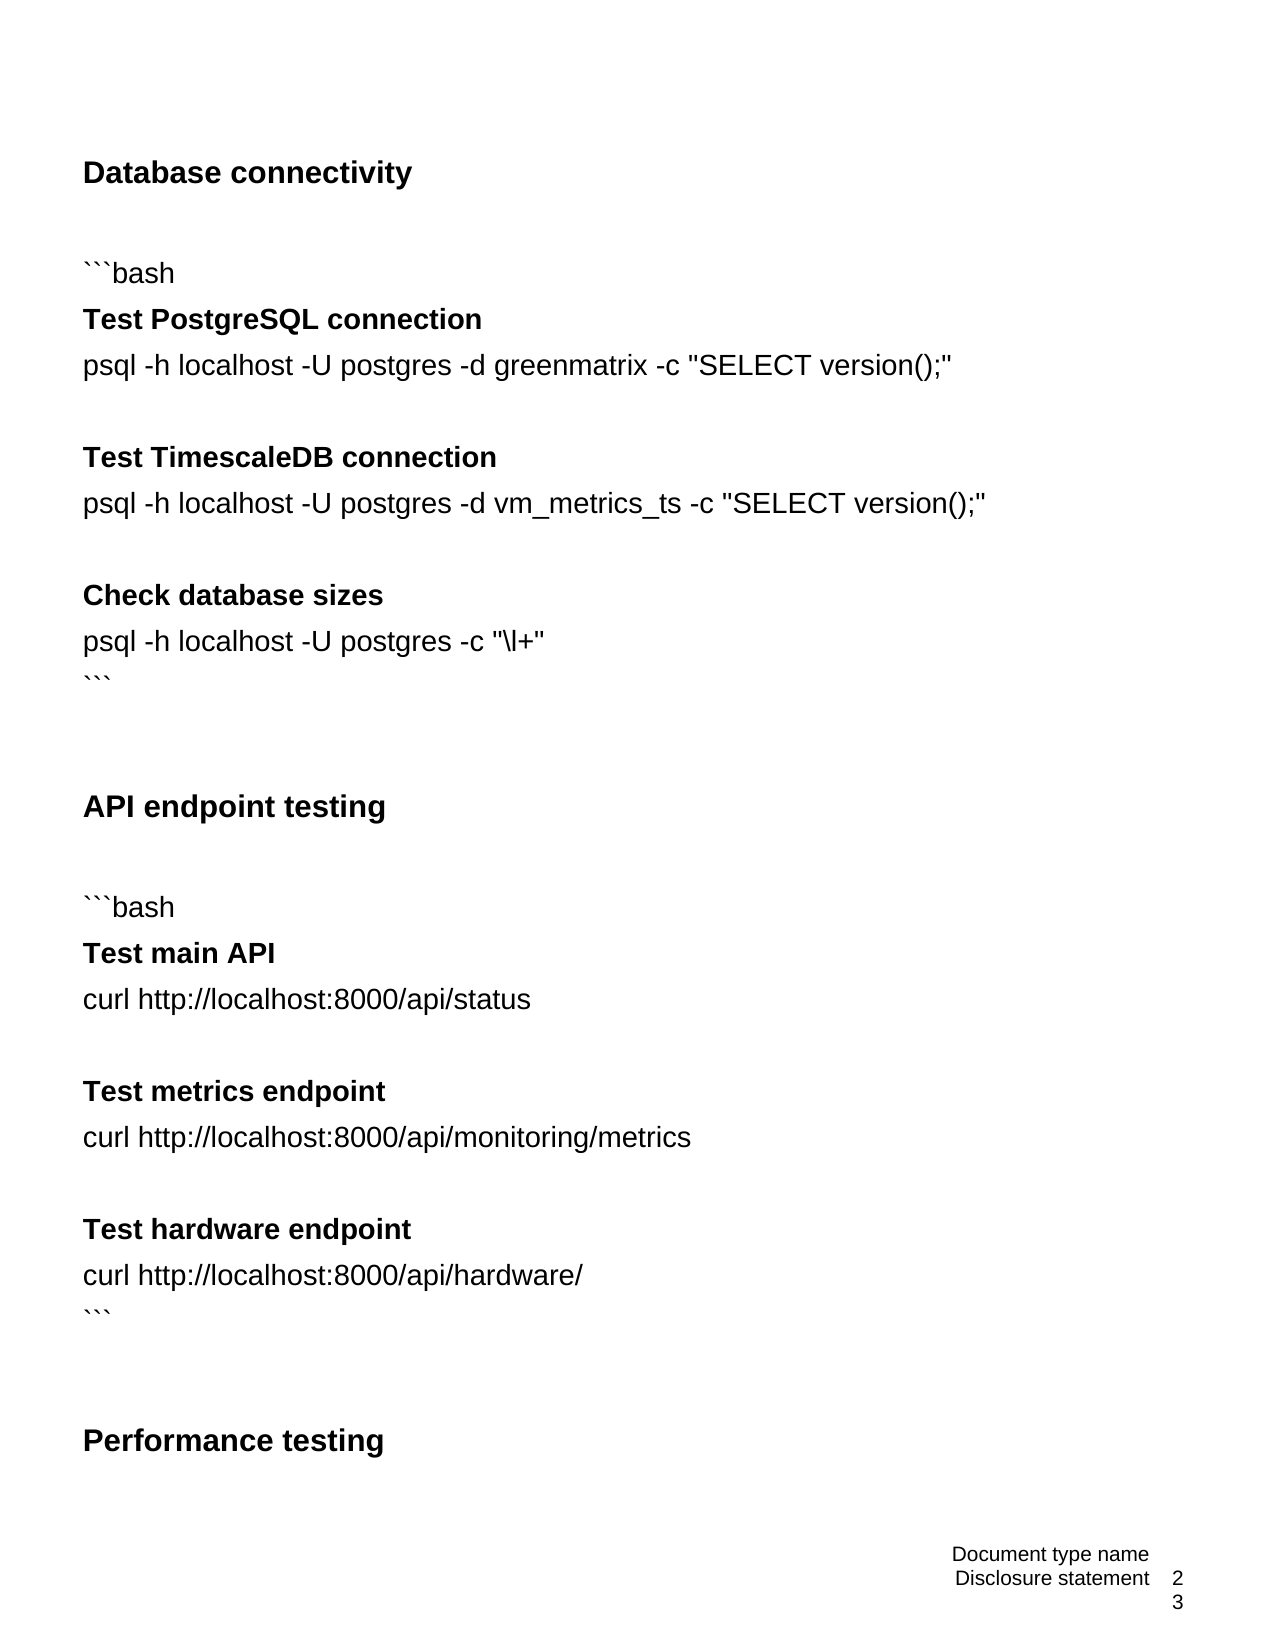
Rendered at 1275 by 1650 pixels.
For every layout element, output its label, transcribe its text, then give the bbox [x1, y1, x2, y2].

subtitle API endpoint testing [83, 787, 1192, 825]
text ``` [83, 670, 1192, 704]
text Test TimescaleDB connection [83, 440, 1192, 474]
text curl http://localhost:8000/api/hardware/ [83, 1258, 1192, 1292]
text curl http://localhost:8000/api/status [83, 982, 1192, 1015]
text psql -h localhost -U postgres -d greenmatrix -c "SELECT version();" [83, 348, 1192, 382]
text Test metrics endpoint [83, 1074, 1192, 1107]
subtitle Performance testing [83, 1421, 1192, 1459]
text curl http://localhost:8000/api/monitoring/metrics [83, 1120, 1192, 1153]
text Test hardware endpoint [83, 1212, 1192, 1246]
text ```bash [83, 890, 1192, 923]
text Test PostgreSQL connection [83, 302, 1192, 336]
subtitle Database connectivity [83, 154, 1192, 191]
text ```bash [83, 256, 1192, 289]
text ``` [83, 1304, 1192, 1338]
text Check database sizes [83, 578, 1192, 612]
text Test main API [83, 936, 1192, 969]
text psql -h localhost -U postgres -c "\l+" [83, 624, 1192, 658]
text psql -h localhost -U postgres -d vm_metrics_ts -c "SELECT version();" [83, 486, 1192, 520]
